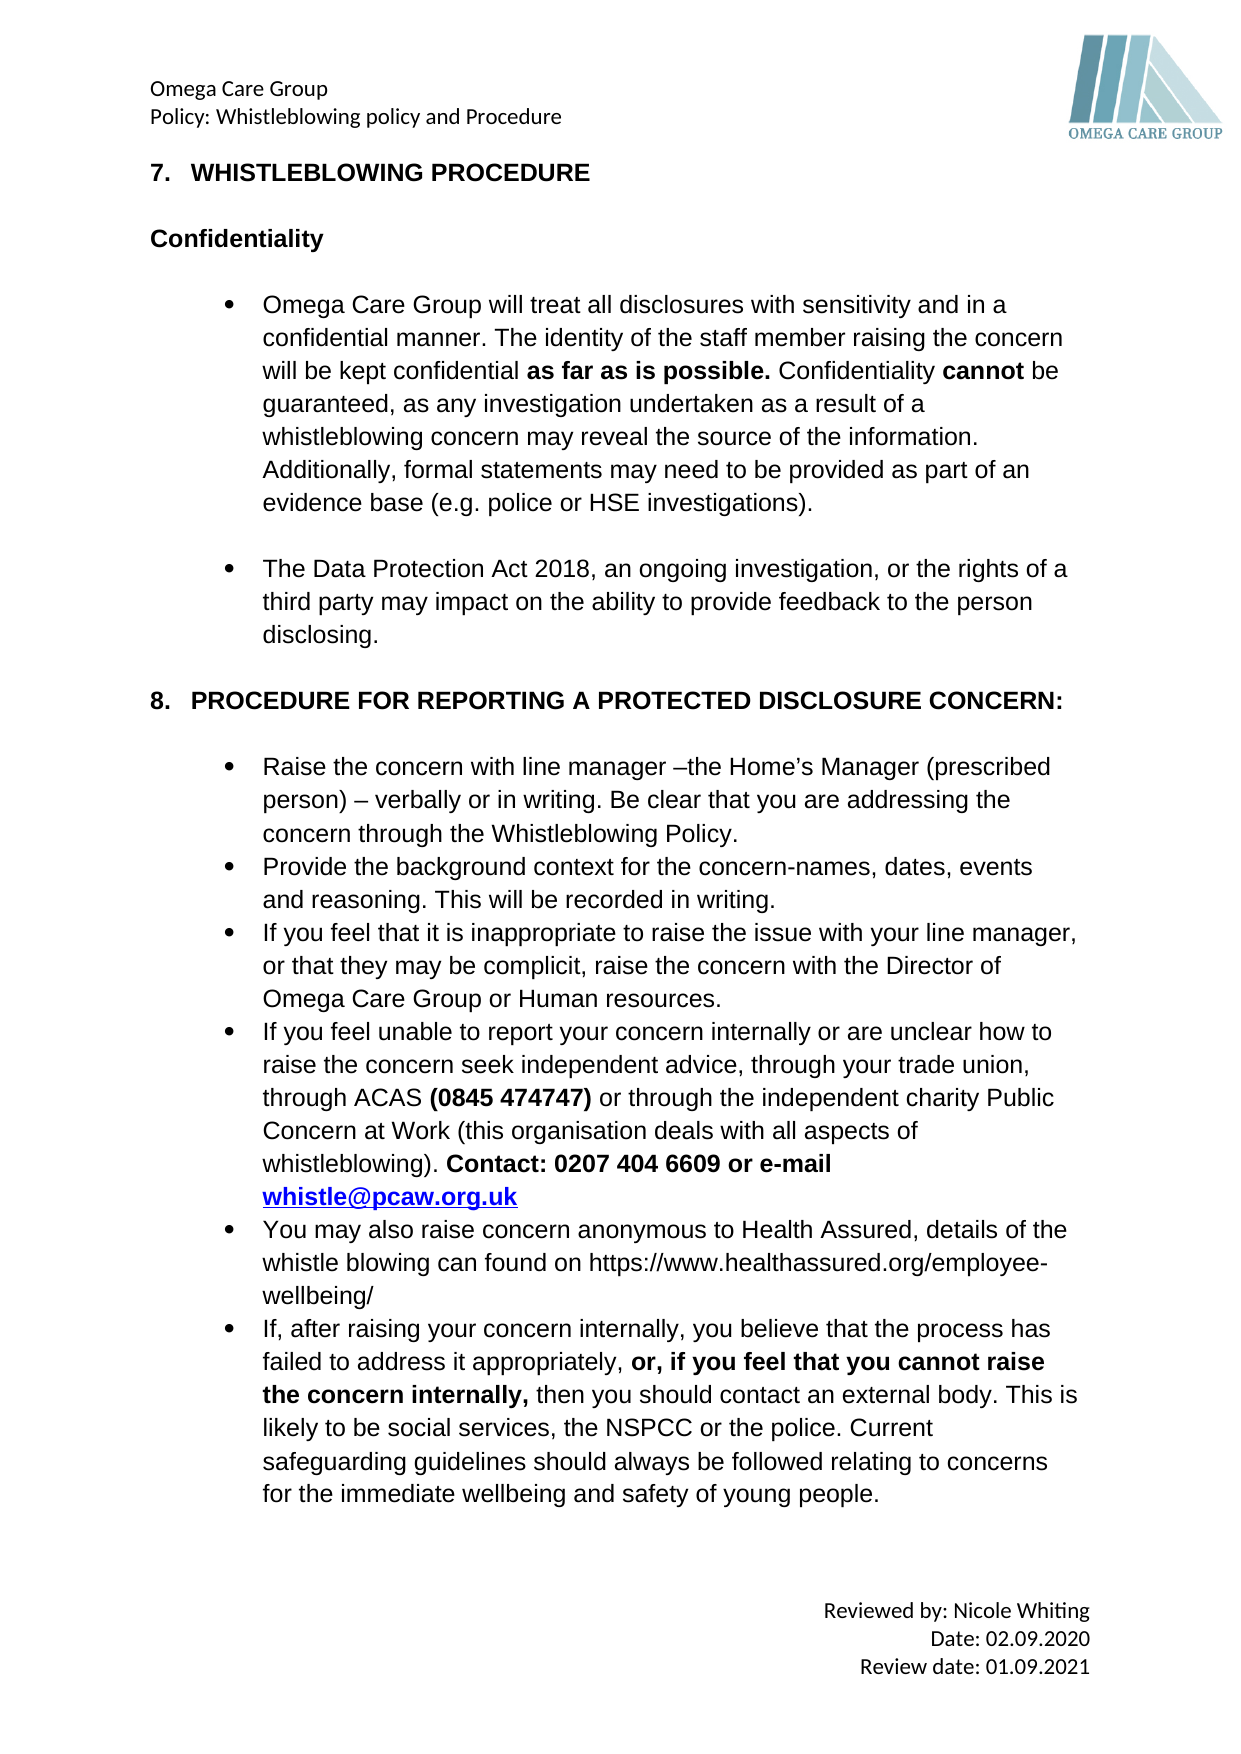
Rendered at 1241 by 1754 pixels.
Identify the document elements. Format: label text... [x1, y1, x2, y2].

list If you feel that it is inappropriate to raise the issue with your line manager, or that they may be complicit, raise the concern with the Director of Omega Care Group or Human resources. [225, 918, 1080, 1013]
list The Data Protection Act 2018, an ongoing investigation, or the rights of a third party may impact on the ability to provide feedback to the person disclosing. [225, 554, 1080, 649]
list You may also raise concern anonymous to Health Assured, details of the whistle blowing can found on https://www.healthassured.org/employee-wellbeing/ [225, 1215, 1080, 1310]
list Raise the concern with line manager –the Home’s Manager (prescribed person) – verbally or in writing. Be clear that you are addressing the concern through the Whistleblowing Policy. [225, 752, 1080, 847]
list If you feel unable to report your concern internally or are unclear how to raise the concern seek independent advice, through your trade union, through ACAS (0845 474747) or through the independent charity Public Concern at Work (this organisation deals with all aspects of whistleblowing). Contact: 0207 404 6609 or e-mail whistle@pcaw.org.uk [225, 1017, 1080, 1211]
text Confidentiality [150, 224, 1080, 253]
list PROCEDURE FOR REPORTING A PROTECTED DISCLOSURE CONCERN: [150, 686, 1080, 715]
list Provide the background context for the concern-names, dates, events and reasoning. This will be recorded in writing. [225, 852, 1080, 913]
list Omega Care Group will treat all disclosures with sensitivity and in a confidential manner. The identity of the staff member raising the concern will be kept confidential as far as is possible. Confidentiality cannot be guaranteed, as any investigation undertaken as a result of a whistleblowing concern may reveal the source of the information. Additionally, formal statements may need to be provided as part of an evidence base (e.g. police or HSE investigations). [225, 290, 1080, 517]
list If, after raising your concern internally, you believe that the process has failed to address it appropriately, or, if you feel that you cannot raise the concern internally, then you should contact an external body. This is likely to be social services, the NSPCC or the police. Current safeguarding guidelines should always be followed relating to concerns for the immediate wellbeing and safety of young people. [225, 1314, 1080, 1508]
picture [1061, 25, 1230, 148]
list WHISTLEBLOWING PROCEDURE [150, 158, 1080, 187]
